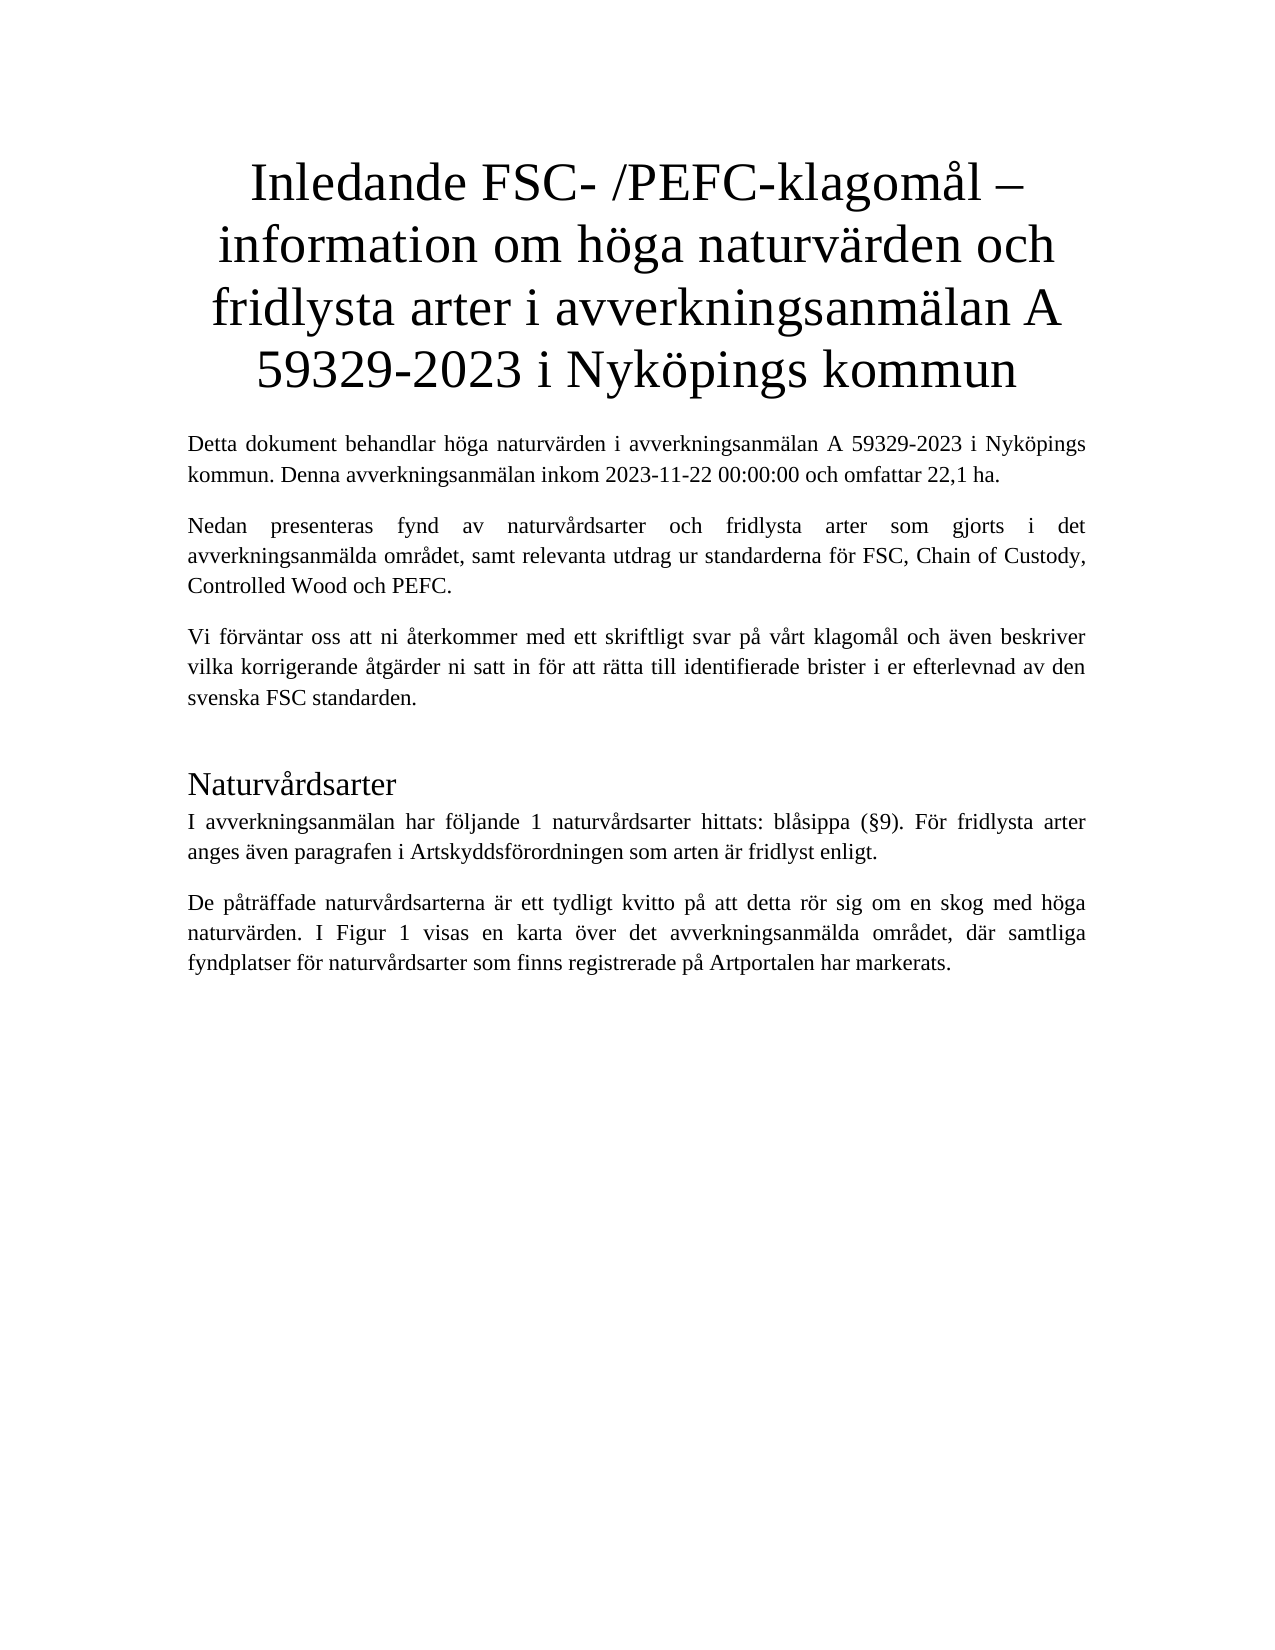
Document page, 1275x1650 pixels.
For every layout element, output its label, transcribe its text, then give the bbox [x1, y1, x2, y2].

title Inledande FSC- /PEFC-klagomål – information om höga naturvärden och fridlysta arter i avverkningsanmälan A 59329-2023 i Nyköpings kommun [187, 150, 1087, 399]
text Vi förväntar oss att ni återkommer med ett skriftligt svar på vårt klagomål och även beskriver vilka korrigerande åtgärder ni satt in för att rätta till identifierade brister i er efterlevnad av den svenska FSC standarden. [187, 623, 1087, 710]
text I avverkningsanmälan har följande 1 naturvårdsarter hittats: blåsippa (§9). För fridlysta arter anges även paragrafen i Artskyddsförordningen som arten är fridlyst enligt. [187, 808, 1087, 864]
text De påträffade naturvårdsarterna är ett tydligt kvitto på att detta rör sig om en skog med höga naturvärden. I Figur 1 visas en karta över det avverkningsanmälda området, där samtliga fyndplatser för naturvårdsarter som finns registrerade på Artportalen har markerats. [187, 889, 1087, 976]
subtitle Naturvårdsarter [187, 764, 1087, 802]
text Nedan presenteras fynd av naturvårdsarter och fridlysta arter som gjorts i det avverkningsanmälda området, samt relevanta utdrag ur standarderna för FSC, Chain of Custody, Controlled Wood och PEFC. [187, 512, 1087, 598]
text Detta dokument behandlar höga naturvärden i avverkningsanmälan A 59329-2023 i Nyköpings kommun. Denna avverkningsanmälan inkom 2023-11-22 00:00:00 och omfattar 22,1 ha. [187, 430, 1087, 487]
